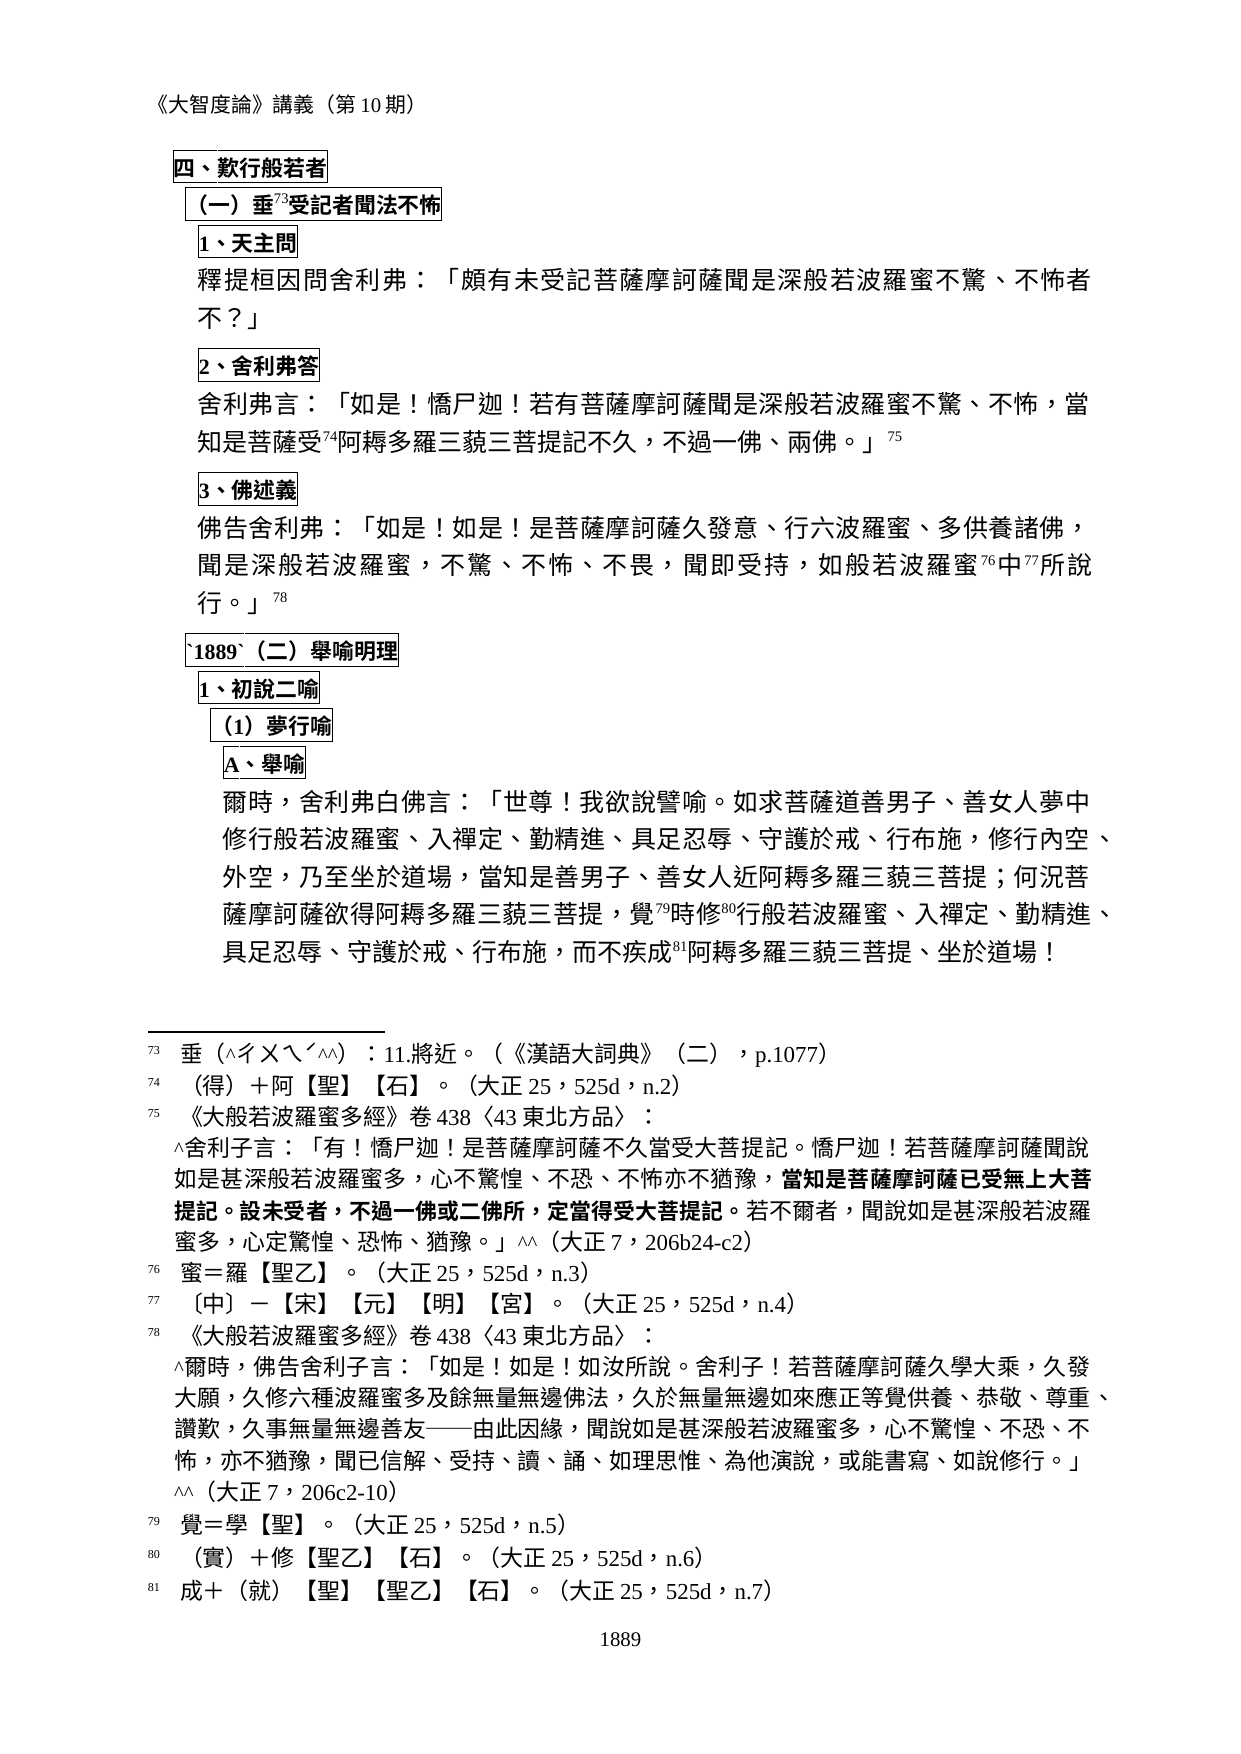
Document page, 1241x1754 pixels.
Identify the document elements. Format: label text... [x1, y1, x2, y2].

text 舍利弗言：「如是！憍尸迦！若有菩薩摩訶薩聞是深般若波羅蜜不驚、不怖，當知是菩薩受阿耨多羅三藐三菩提記不久，不過一佛、兩佛。」 [198, 384, 1092, 459]
text 2、舍利弗答 [198, 346, 1092, 384]
text 3、佛述義 [198, 470, 1092, 508]
text 佛告舍利弗：「如是！如是！是菩薩摩訶薩久發意、行六波羅蜜、多供養諸佛，聞是深般若波羅蜜，不驚、不怖、不畏，聞即受持，如般若波羅蜜中所說行。」 [198, 508, 1092, 620]
text （一）垂受記者聞法不怖 [185, 185, 1092, 223]
text 爾時，舍利弗白佛言：「世尊！我欲說譬喻。如求菩薩道善男子、善女人夢中修行般若波羅蜜、入禪定、勤精進、具足忍辱、守護於戒、行布施，修行內空、外空，乃至坐於道場，當知是善男子、善女人近阿耨多羅三藐三菩提；何況菩薩摩訶薩欲得阿耨多羅三藐三菩提，覺時修行般若波羅蜜、入禪定、勤精進、具足忍辱、守護於戒、行布施，而不疾成阿耨多羅三藐三菩提、坐於道場！ [223, 781, 1092, 969]
text A、舉喻 [223, 744, 1092, 781]
text 四、歎行般若者 [173, 148, 1092, 185]
text （1）夢行喻 [210, 706, 1092, 744]
text 1、初說二喻 [198, 669, 1092, 706]
text 釋提桓因問舍利弗：「頗有未受記菩薩摩訶薩聞是深般若波羅蜜不驚、不怖者不？」 [198, 260, 1092, 335]
text `1889`（二）舉喻明理 [185, 631, 1092, 669]
text 1、天主問 [198, 223, 1092, 260]
